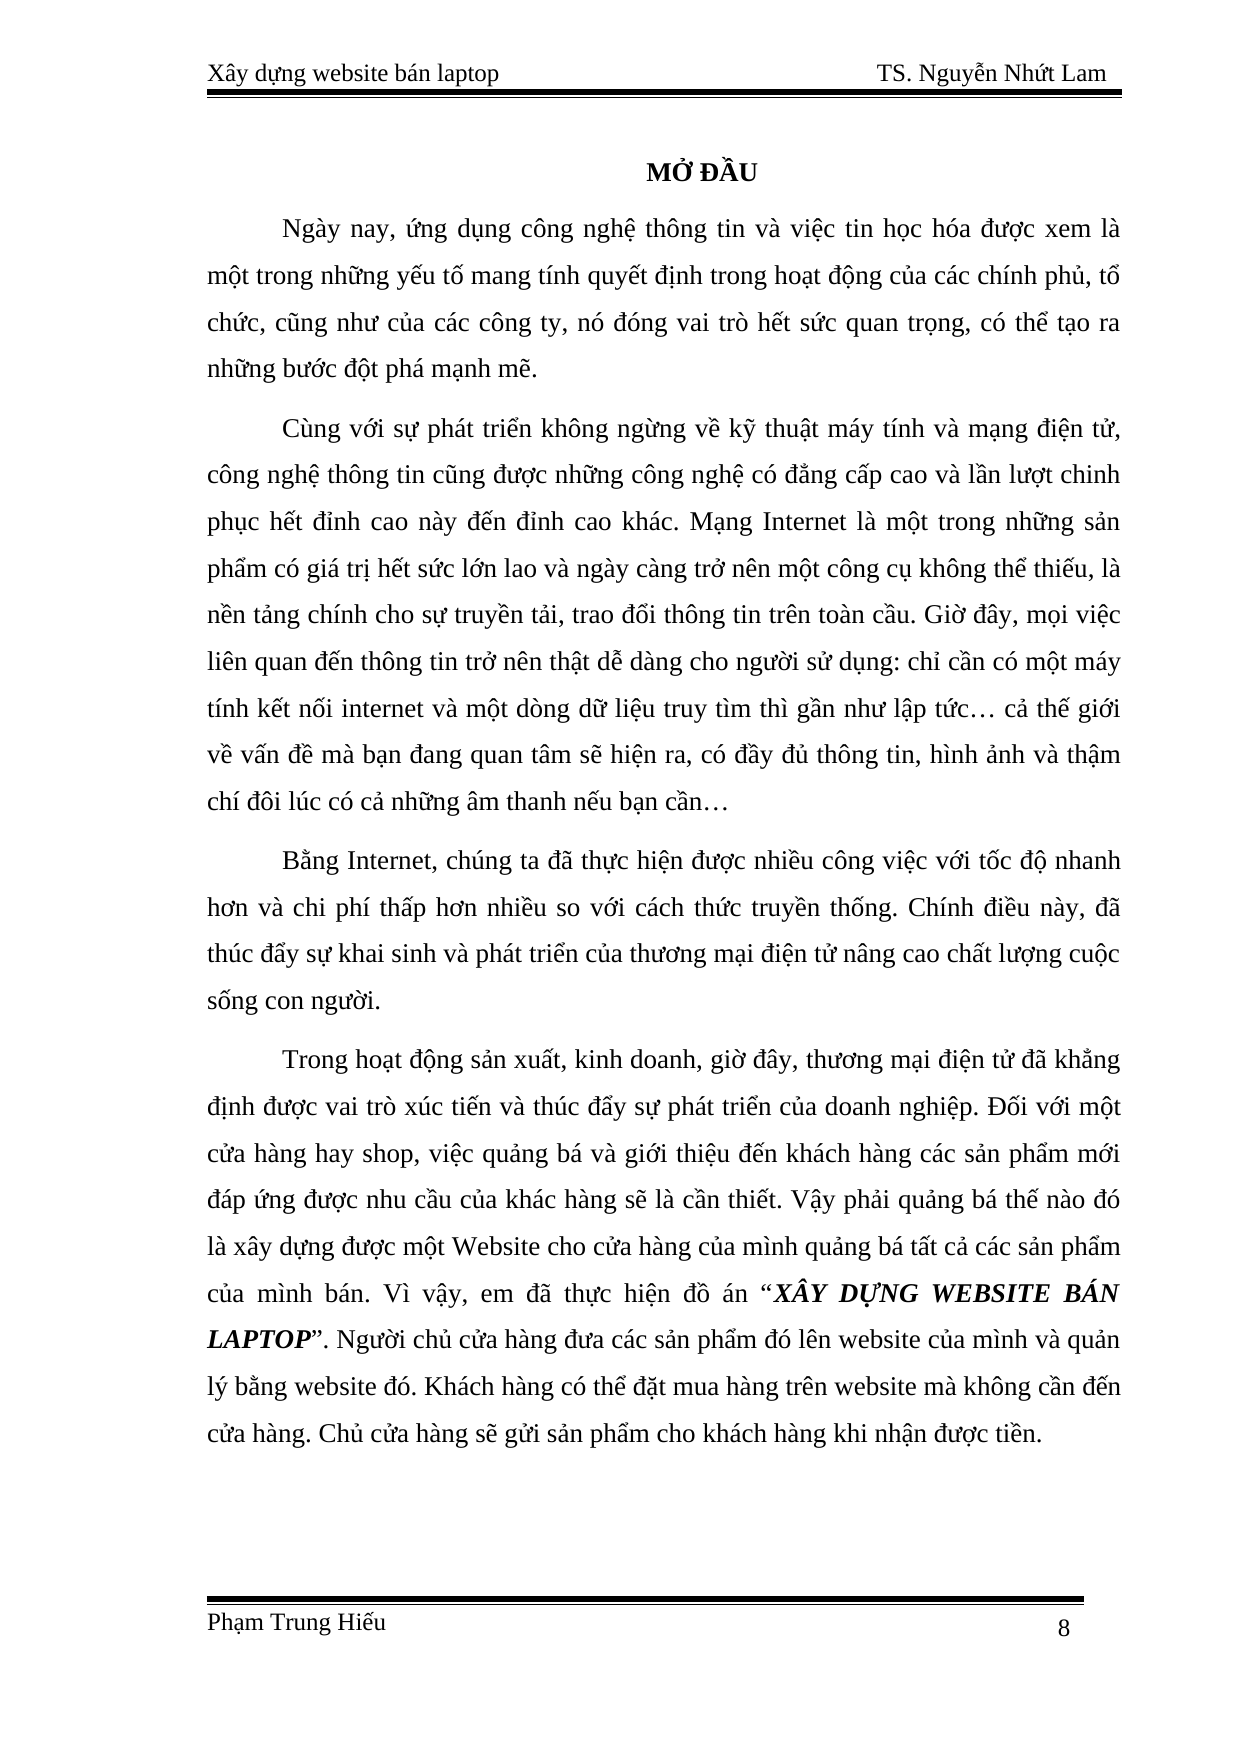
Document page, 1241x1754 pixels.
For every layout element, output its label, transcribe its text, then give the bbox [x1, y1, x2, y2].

text MỞ ĐẦU [207, 156, 1122, 187]
text Bằng Internet, chúng ta đã thực hiện được nhiều công việc với tốc độ nhanh hơn và chi phí thấp hơn nhiều so với cách thức truyền thống. Chính điều này, đã thúc đẩy sự khai sinh và phát triển của thương mại điện tử nâng cao chất lượng cuộc sống con người. [207, 844, 1122, 1015]
text Cùng với sự phát triển không ngừng về kỹ thuật máy tính và mạng điện tử, công nghệ thông tin cũng được những công nghệ có đẳng cấp cao và lần lượt chinh phục hết đỉnh cao này đến đỉnh cao khác. Mạng Internet là một trong những sản phẩm có giá trị hết sức lớn lao và ngày càng trở nên một công cụ không thể thiếu, là nền tảng chính cho sự truyền tải, trao đổi thông tin trên toàn cầu. Giờ đây, mọi việc liên quan đến thông tin trở nên thật dễ dàng cho người sử dụng: chỉ cần có một máy tính kết nối internet và một dòng dữ liệu truy tìm thì gần như lập tức… cả thế giới về vấn đề mà bạn đang quan tâm sẽ hiện ra, có đầy đủ thông tin, hình ảnh và thậm chí đôi lúc có cả những âm thanh nếu bạn cần… [207, 412, 1122, 816]
text Ngày nay, ứng dụng công nghệ thông tin và việc tin học hóa được xem là một trong những yếu tố mang tính quyết định trong hoạt động của các chính phủ, tổ chức, cũng như của các công ty, nó đóng vai trò hết sức quan trọng, có thể tạo ra những bước đột phá mạnh mẽ. [207, 213, 1122, 384]
text Trong hoạt động sản xuất, kinh doanh, giờ đây, thương mại điện tử đã khẳng định được vai trò xúc tiến và thúc đẩy sự phát triển của doanh nghiệp. Đối với một cửa hàng hay shop, việc quảng bá và giới thiệu đến khách hàng các sản phẩm mới đáp ứng được nhu cầu của khác hàng sẽ là cần thiết. Vậy phải quảng bá thế nào đó là xây dựng được một Website cho cửa hàng của mình quảng bá tất cả các sản phẩm của mình bán. Vì vậy, em đã thực hiện đồ án “XÂY DỰNG WEBSITE BÁN LAPTOP”. Người chủ cửa hàng đưa các sản phẩm đó lên website của mình và quản lý bằng website đó. Khách hàng có thể đặt mua hàng trên website mà không cần đến cửa hàng. Chủ cửa hàng sẽ gửi sản phẩm cho khách hàng khi nhận được tiền. [207, 1043, 1122, 1448]
